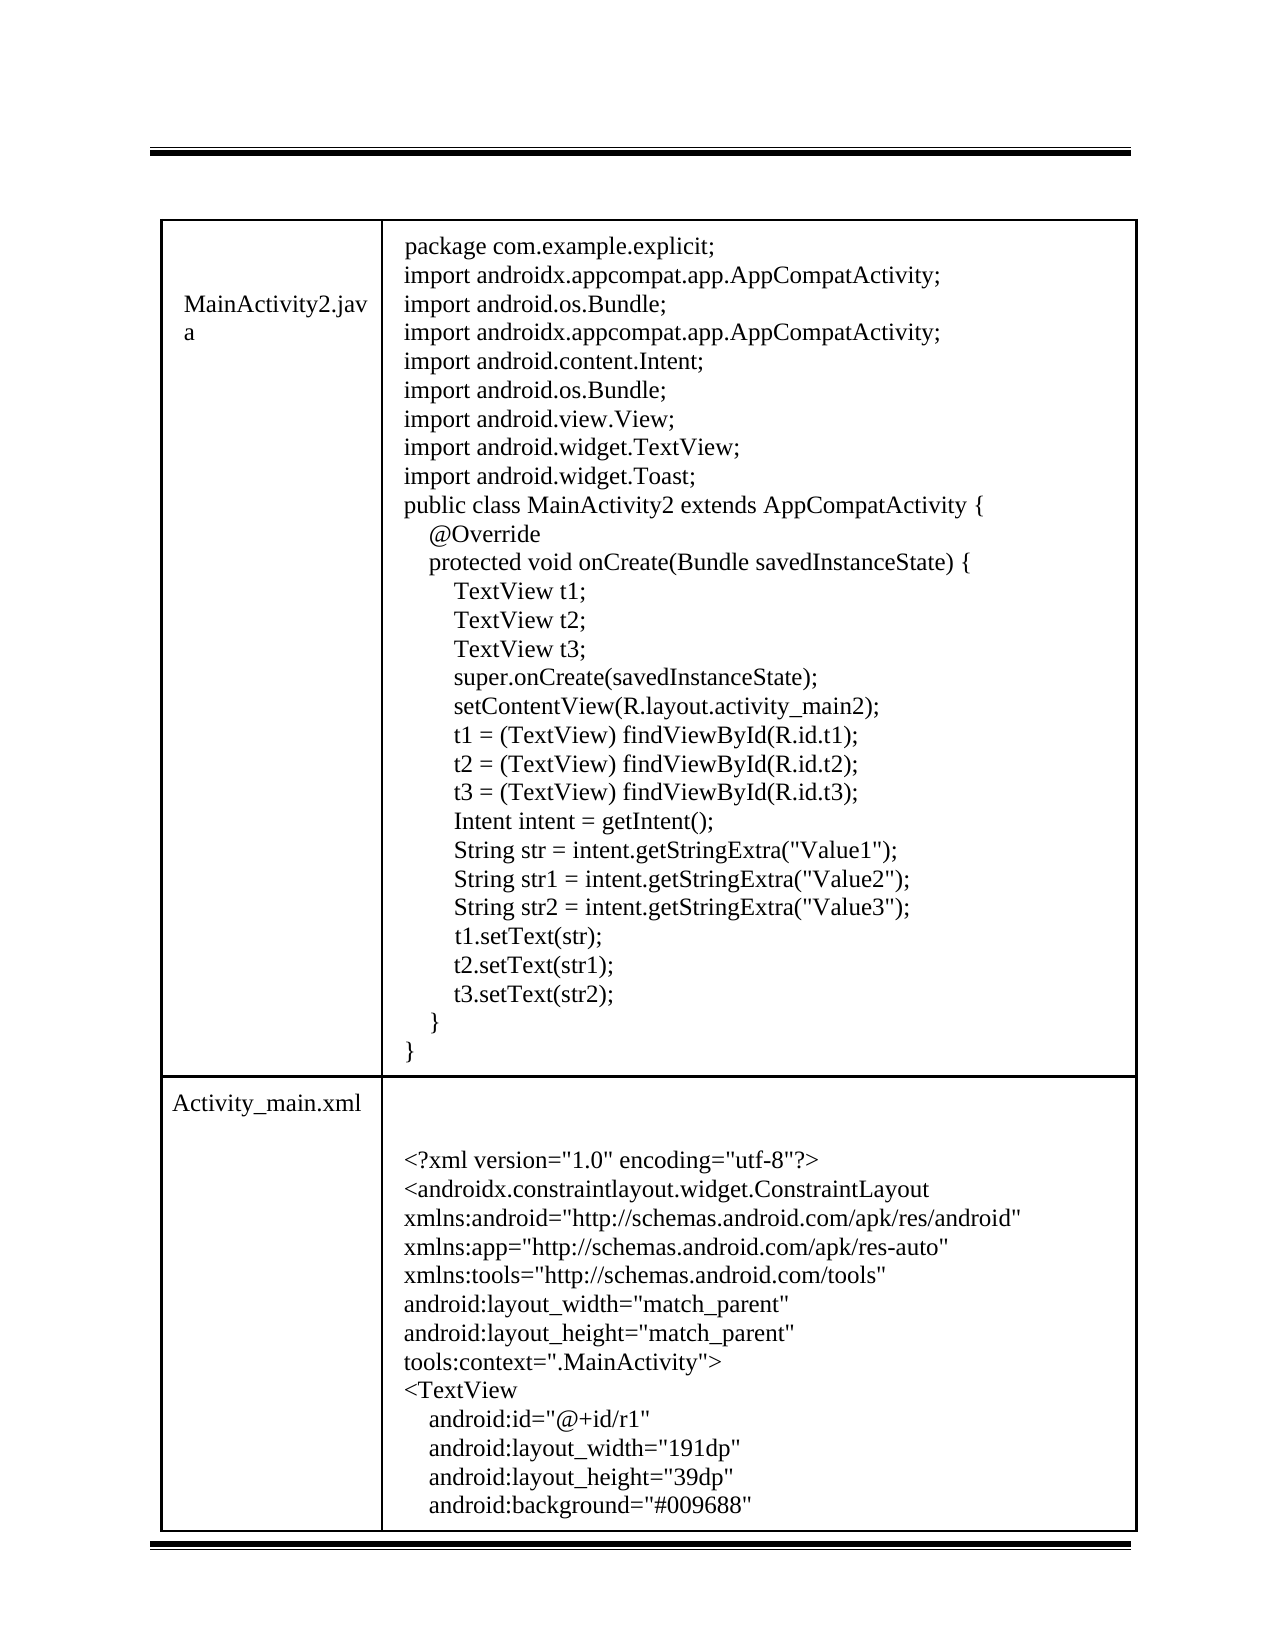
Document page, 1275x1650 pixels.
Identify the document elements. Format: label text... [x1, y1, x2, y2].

table_cell Activity_main.xml [163, 1078, 381, 1529]
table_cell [383, 1078, 1135, 1529]
table_header package com.example.explicit; import androidx.appcompat.app.AppCompatActivity; import android.os.Bundle; import androidx.appcompat.app.AppCompatActivity; import android.content.Intent; import android.os.Bundle; import android.view.View; import android.widget.TextView; import android.widget.Toast; public class MainActivity2 extends AppCompatActivity { @Override protected void onCreate(Bundle savedInstanceState) { TextView t1; TextView t2; TextView t3; super.onCreate(savedInstanceState); setContentView(R.layout.activity_main2); t1 = (TextView) findViewById(R.id.t1); t2 = (TextView) findViewById(R.id.t2); t3 = (TextView) findViewById(R.id.t3); Intent intent = getIntent(); String str = intent.getStringExtra("Value1"); String str1 = intent.getStringExtra("Value2"); String str2 = intent.getStringExtra("Value3"); t1.setText(str); t2.setText(str1); t3.setText(str2); } } [383, 221, 1135, 1075]
table_header MainActivity2.java [163, 221, 381, 1075]
